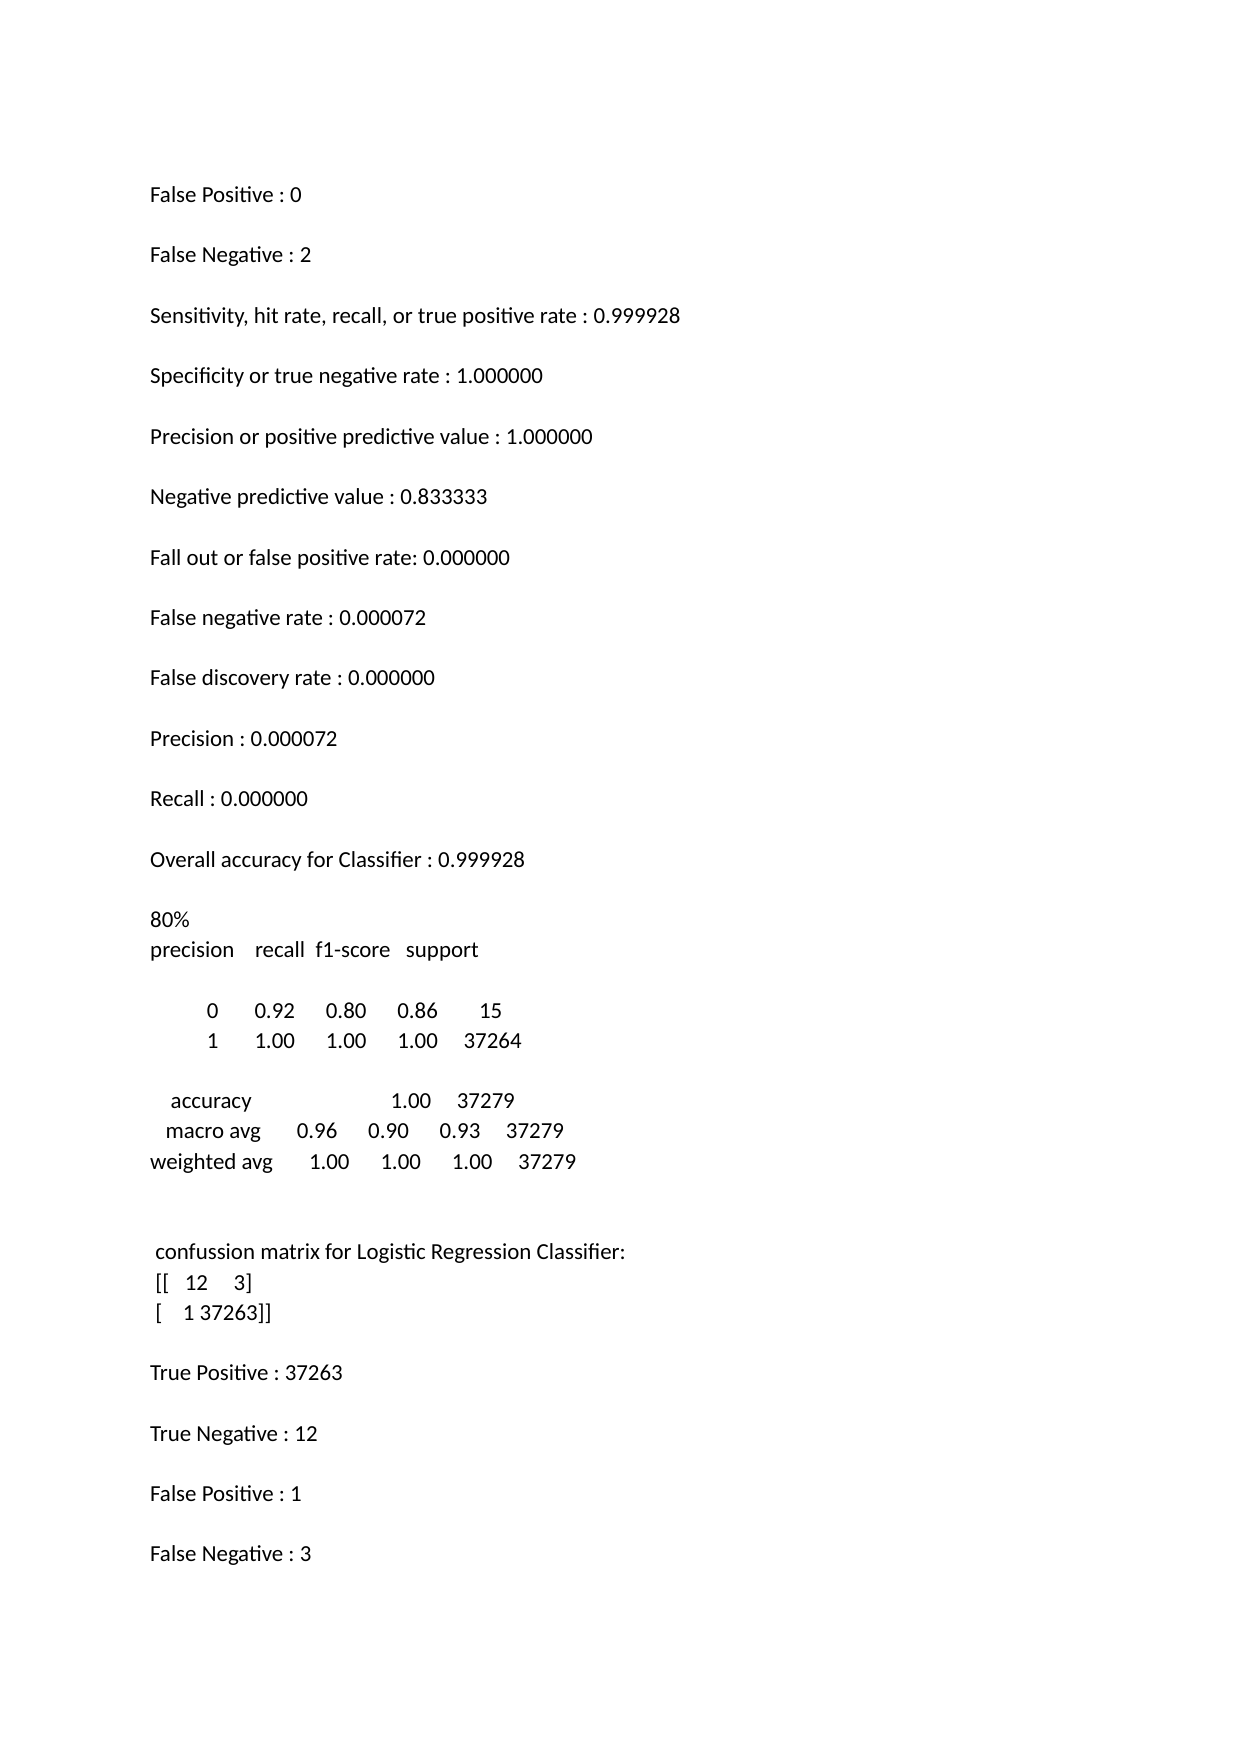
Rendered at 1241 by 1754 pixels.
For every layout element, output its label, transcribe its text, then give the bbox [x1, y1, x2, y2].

text False discovery rate : 0.000000 [150, 663, 1090, 692]
text Overall accuracy for Classifier : 0.999928 [150, 845, 1090, 873]
text Fall out or false positive rate: 0.000000 [150, 543, 1090, 571]
text Specificity or true negative rate : 1.000000 [150, 361, 1090, 389]
text accuracy 1.00 37279 [150, 1086, 1090, 1114]
text confussion matrix for Logistic Regression Classifier: [150, 1237, 1090, 1266]
text False Negative : 2 [150, 241, 1090, 269]
text True Positive : 37263 [150, 1358, 1090, 1386]
text False negative rate : 0.000072 [150, 603, 1090, 631]
text 0 0.92 0.80 0.86 15 [150, 996, 1090, 1024]
text False Positive : 0 [150, 180, 1090, 208]
text weighted avg 1.00 1.00 1.00 37279 [150, 1147, 1090, 1175]
text [ 1 37263]] [150, 1298, 1090, 1326]
text False Positive : 1 [150, 1479, 1090, 1507]
text precision recall f1-score support [150, 935, 1090, 963]
text 80% [150, 905, 1090, 933]
text Negative predictive value : 0.833333 [150, 482, 1090, 510]
text [[ 12 3] [150, 1268, 1090, 1296]
text macro avg 0.96 0.90 0.93 37279 [150, 1117, 1090, 1145]
text True Negative : 12 [150, 1419, 1090, 1447]
text 1 1.00 1.00 1.00 37264 [150, 1026, 1090, 1054]
text Precision : 0.000072 [150, 724, 1090, 752]
text Recall : 0.000000 [150, 784, 1090, 812]
text Precision or positive predictive value : 1.000000 [150, 422, 1090, 450]
text Sensitivity, hit rate, recall, or true positive rate : 0.999928 [150, 301, 1090, 329]
text False Negative : 3 [150, 1539, 1090, 1568]
